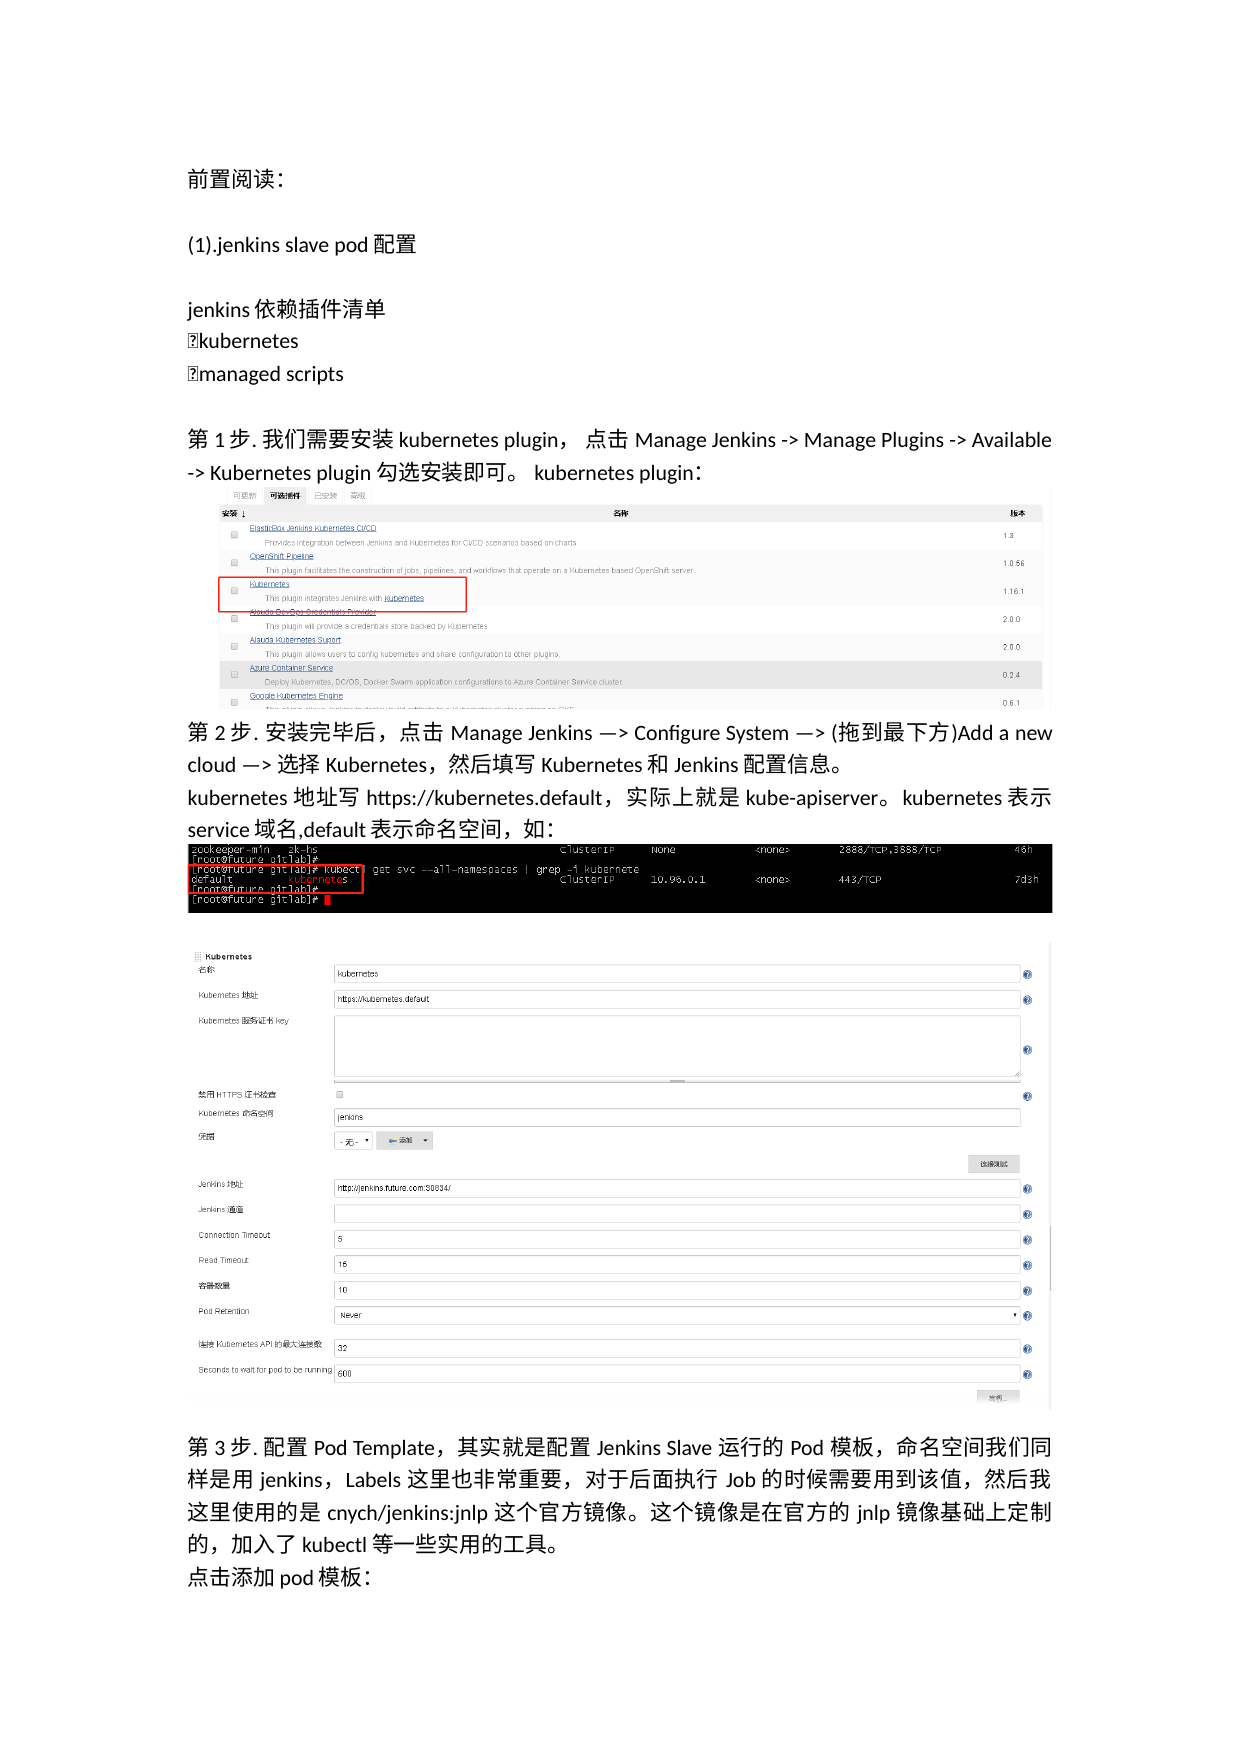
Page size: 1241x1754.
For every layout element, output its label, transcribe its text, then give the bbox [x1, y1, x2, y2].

picture [187, 942, 1052, 1410]
text managed scripts [187, 357, 1053, 389]
text (1).jenkins slave pod配置 [187, 227, 1053, 259]
text 第3步. 配置 Pod Template，其实就是配置 Jenkins Slave 运行的 Pod 模板，命名空间我们同样是用 jenkins，Labels 这里也非常重要，对于后面执行 Job 的时候需要用到该值，然后我这里使用的是 cnych/jenkins:jnlp 这个官方镜像。这个镜像是在官方的 jnlp 镜像基础上定制的，加入了 kubectl 等一些实用的工具。 [187, 1429, 1053, 1559]
text 第1步. 我们需要安装kubernetes plugin， 点击 Manage Jenkins -> Manage Plugins -> Available -> Kubernetes plugin 勾选安装即可。 kubernetes plugin： [187, 422, 1053, 487]
text kubernetes地址写https://kubernetes.default，实际上就是kube-apiserver。kubernetes表示service域名,default表示命名空间，如： [187, 779, 1053, 844]
picture [187, 844, 1053, 913]
text 点击添加pod模板： [187, 1559, 1053, 1592]
text 第2步. 安装完毕后，点击 Manage Jenkins —> Configure System —> (拖到最下方)Add a new cloud —> 选择 Kubernetes，然后填写 Kubernetes 和 Jenkins 配置信息。 [187, 714, 1053, 779]
text 前置阅读： [187, 162, 1053, 194]
text jenkins依赖插件清单 [187, 292, 1053, 324]
picture [187, 487, 1051, 709]
text kubernetes [187, 324, 1053, 357]
